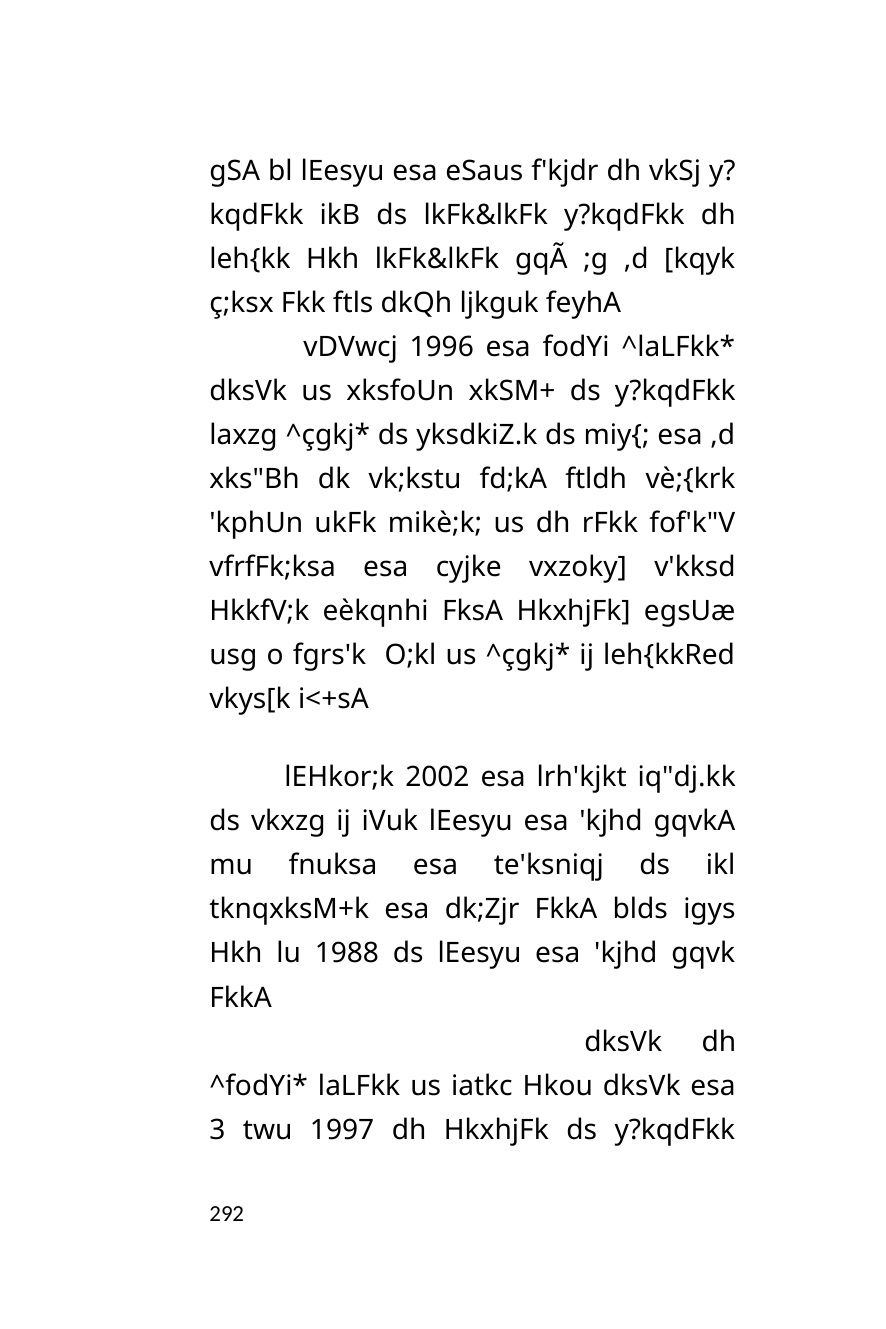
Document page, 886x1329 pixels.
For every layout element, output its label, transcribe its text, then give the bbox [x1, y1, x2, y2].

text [209, 1021, 736, 1147]
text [209, 150, 736, 321]
text vDVwcj 1996 esa fodYi ^laLFkk* dksVk us xksfoUn xkSM+ ds y?kqdFkk laxzg ^çgkj* ds yksdkiZ.k ds miy{; esa ,d xks"Bh dk vk;kstu fd;kA ftldh vè;{krk 'kphUn ukFk mikè;k; us dh rFkk fof'k"V vfrfFk;ksa esa cyjke vxzoky] v'kksd HkkfV;k eèkqnhi FksA HkxhjFk] egsUæ usg o fgrs'k O;kl us ^çgkj* ij leh{kkRed vkys[k i<+sA [209, 326, 736, 717]
text lEHkor;k 2002 esa lrh'kjkt iq"dj.kk ds vkxzg ij iVuk lEesyu esa 'kjhd gqvkA mu fnuksa esa te'ksniqj ds ikl tknqxksM+k esa dk;Zjr FkkA blds igys Hkh lu 1988 ds lEesyu esa 'kjhd gqvk FkkA [209, 723, 736, 1015]
